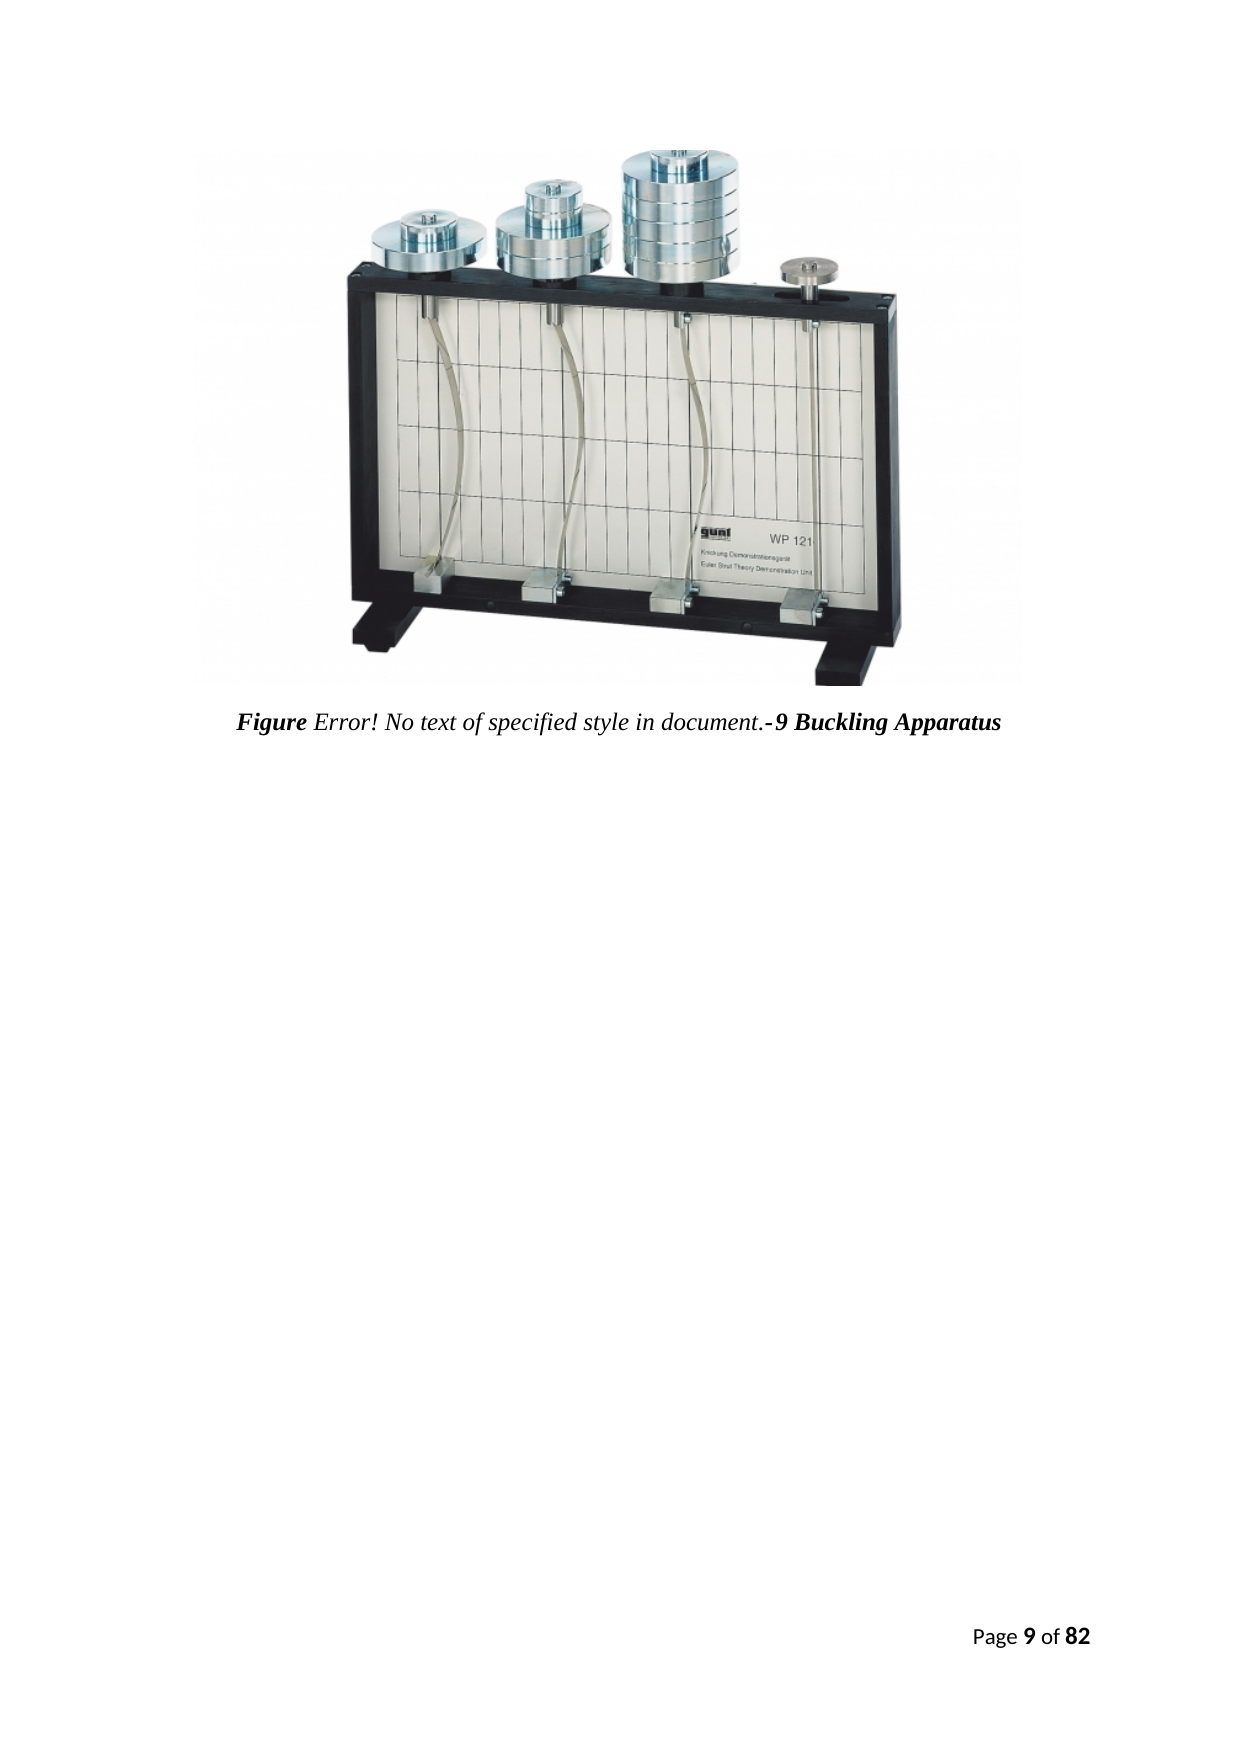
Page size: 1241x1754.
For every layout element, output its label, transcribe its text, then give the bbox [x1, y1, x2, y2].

picture [150, 150, 1022, 686]
text Figure Error! No text of specified style in document.-9 Buckling Apparatus [150, 707, 1090, 736]
